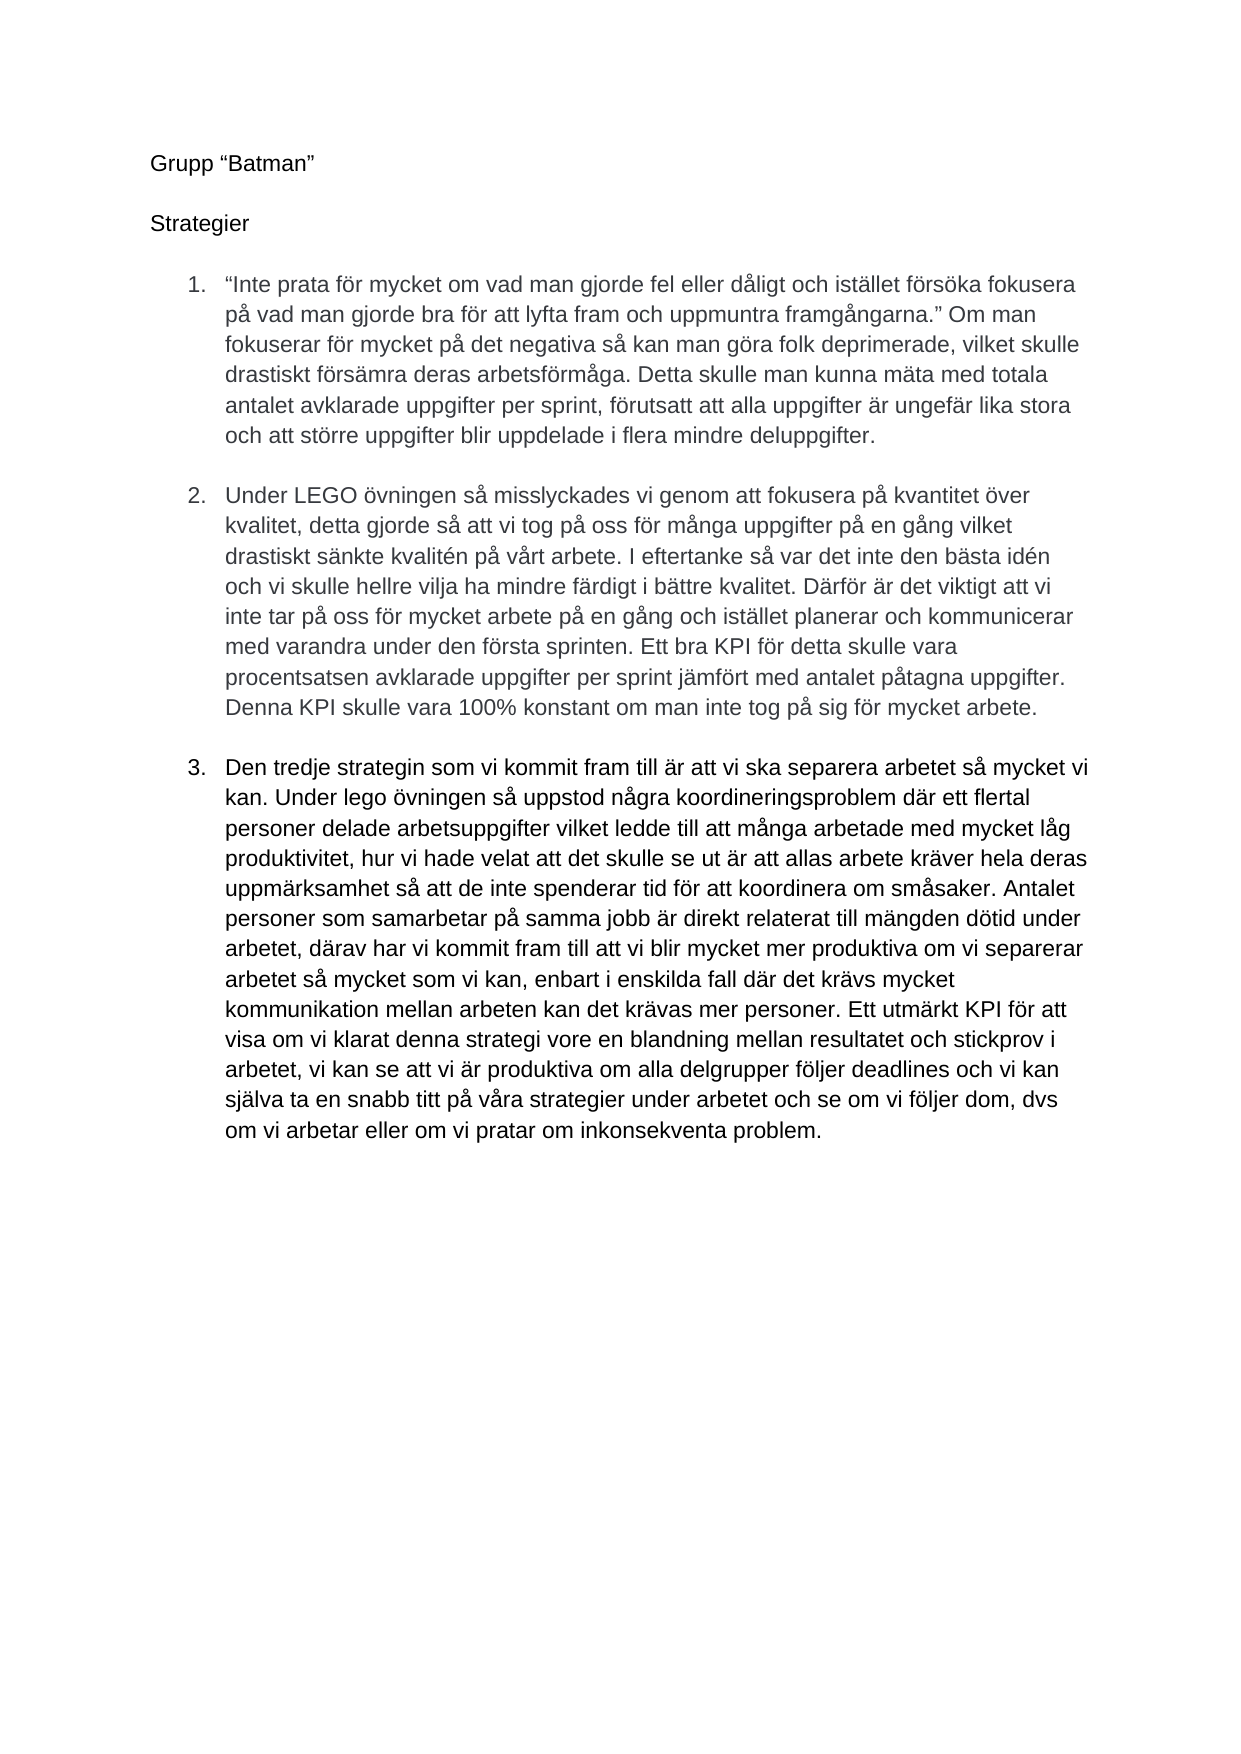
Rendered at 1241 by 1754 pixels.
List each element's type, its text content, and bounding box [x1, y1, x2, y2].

text Strategier [150, 210, 1090, 237]
list Under LEGO övningen så misslyckades vi genom att fokusera på kvantitet över kvalitet, detta gjorde så att vi tog på oss för många uppgifter på en gång vilket drastiskt sänkte kvalitén på vårt arbete. I eftertanke så var det inte den bästa idén och vi skulle hellre vilja ha mindre färdigt i bättre kvalitet. Därför är det viktigt att vi inte tar på oss för mycket arbete på en gång och istället planerar och kommunicerar med varandra under den första sprinten. Ett bra KPI för detta skulle vara procentsatsen avklarade uppgifter per sprint jämfört med antalet påtagna uppgifter. Denna KPI skulle vara 100% konstant om man inte tog på sig för mycket arbete. [187, 482, 1090, 720]
list “Inte prata för mycket om vad man gjorde fel eller dåligt och istället försöka fokusera på vad man gjorde bra för att lyfta fram och uppmuntra framgångarna.” Om man fokuserar för mycket på det negativa så kan man göra folk deprimerade, vilket skulle drastiskt försämra deras arbetsförmåga. Detta skulle man kunna mäta med totala antalet avklarade uppgifter per sprint, förutsatt att alla uppgifter är ungefär lika stora och att större uppgifter blir uppdelade i flera mindre deluppgifter. [187, 271, 1090, 448]
text Grupp “Batman” [150, 150, 1090, 176]
list Den tredje strategin som vi kommit fram till är att vi ska separera arbetet så mycket vi kan. Under lego övningen så uppstod några koordineringsproblem där ett flertal personer delade arbetsuppgifter vilket ledde till att många arbetade med mycket låg produktivitet, hur vi hade velat att det skulle se ut är att allas arbete kräver hela deras uppmärksamhet så att de inte spenderar tid för att koordinera om småsaker. Antalet personer som samarbetar på samma jobb är direkt relaterat till mängden dötid under arbetet, därav har vi kommit fram till att vi blir mycket mer produktiva om vi separerar arbetet så mycket som vi kan, enbart i enskilda fall där det krävs mycket kommunikation mellan arbeten kan det krävas mer personer. Ett utmärkt KPI för att visa om vi klarat denna strategi vore en blandning mellan resultatet och stickprov i arbetet, vi kan se att vi är produktiva om alla delgrupper följer deadlines och vi kan själva ta en snabb titt på våra strategier under arbetet och se om vi följer dom, dvs om vi arbetar eller om vi pratar om inkonsekventa problem. [187, 754, 1090, 1143]
